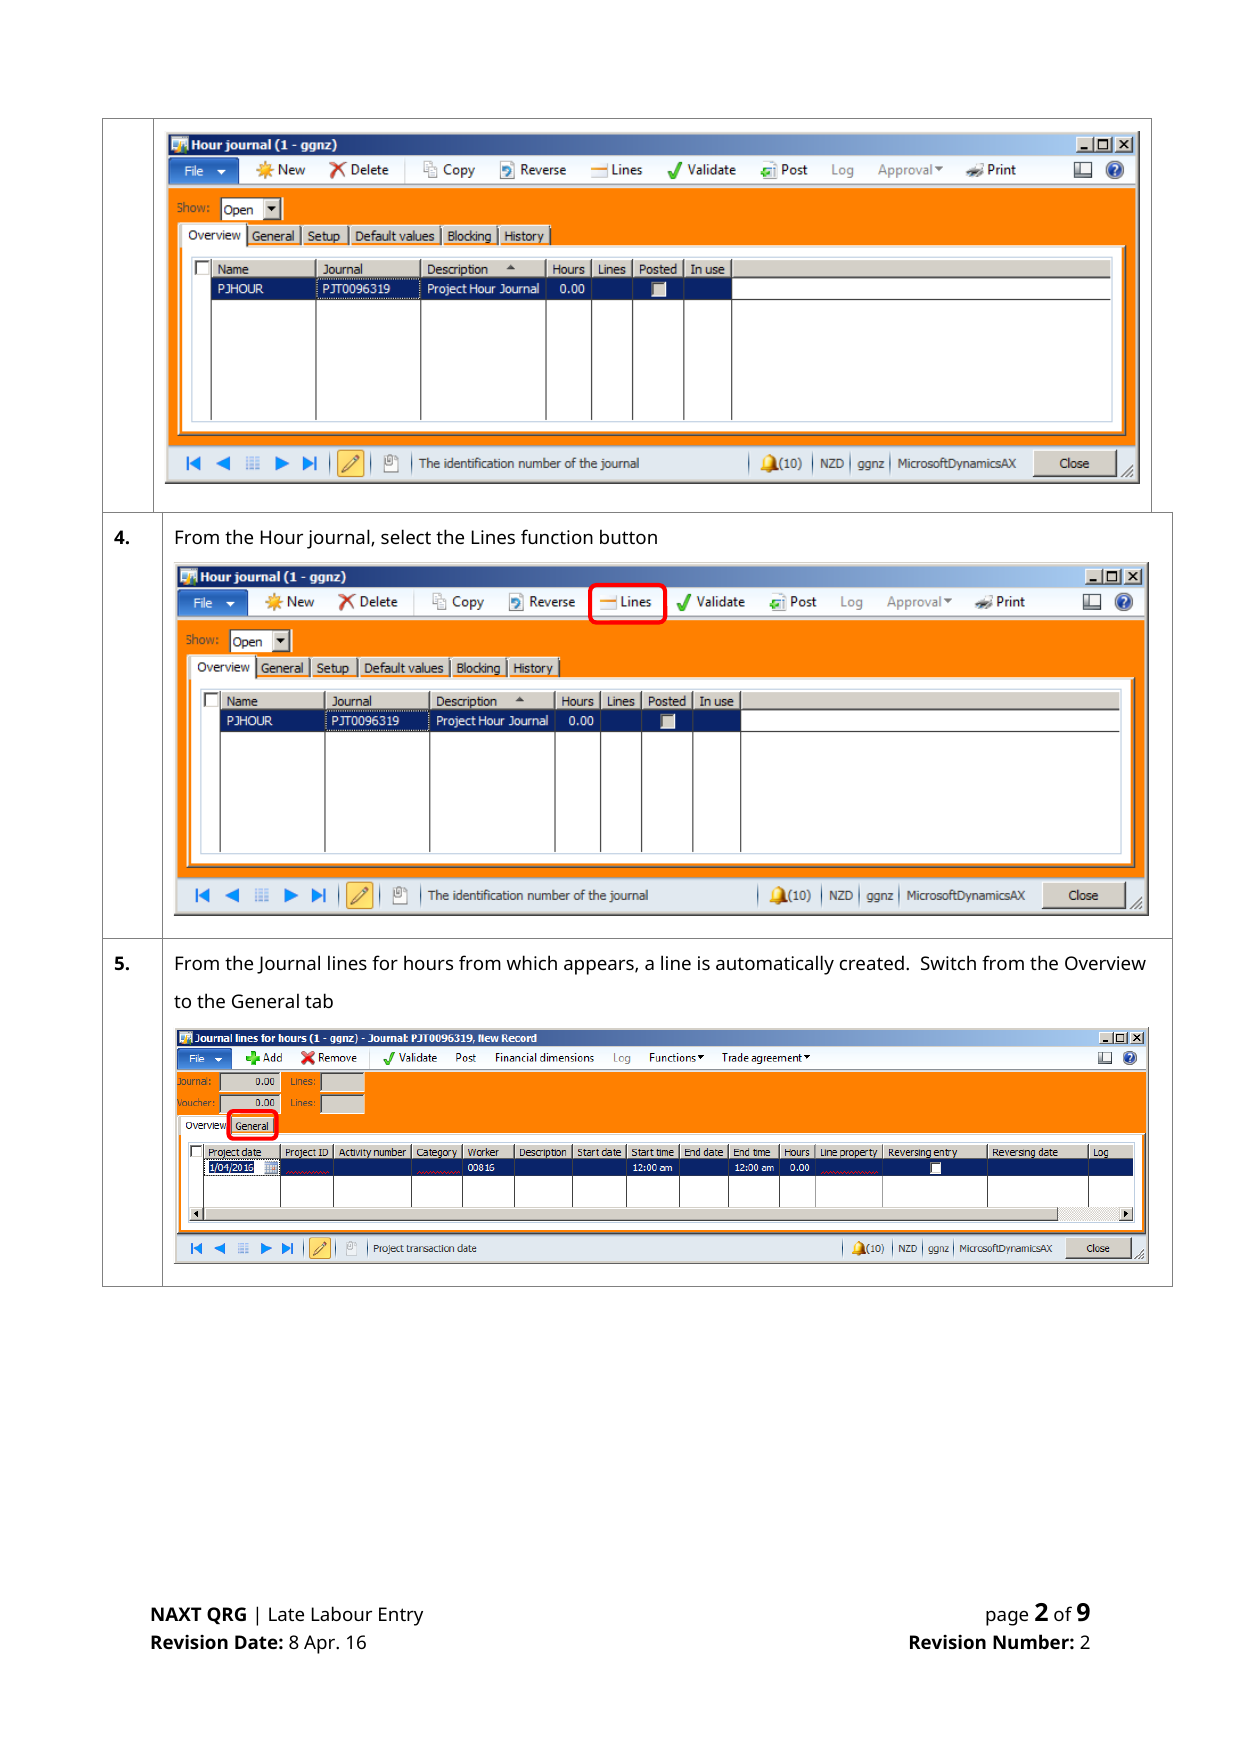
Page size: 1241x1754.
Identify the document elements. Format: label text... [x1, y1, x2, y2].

table_cell From the Journal lines for hours from which appears, a line is automatically created. Switch from the Overview to the General tab [163, 939, 1172, 1286]
picture [173, 562, 1149, 916]
picture [164, 131, 1140, 484]
picture [173, 1027, 1149, 1264]
table_cell From the Hour journal, select the Lines function button [163, 513, 1172, 938]
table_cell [154, 119, 1151, 512]
table_cell [103, 513, 162, 938]
table_cell [103, 939, 162, 1286]
table_cell [103, 119, 153, 512]
